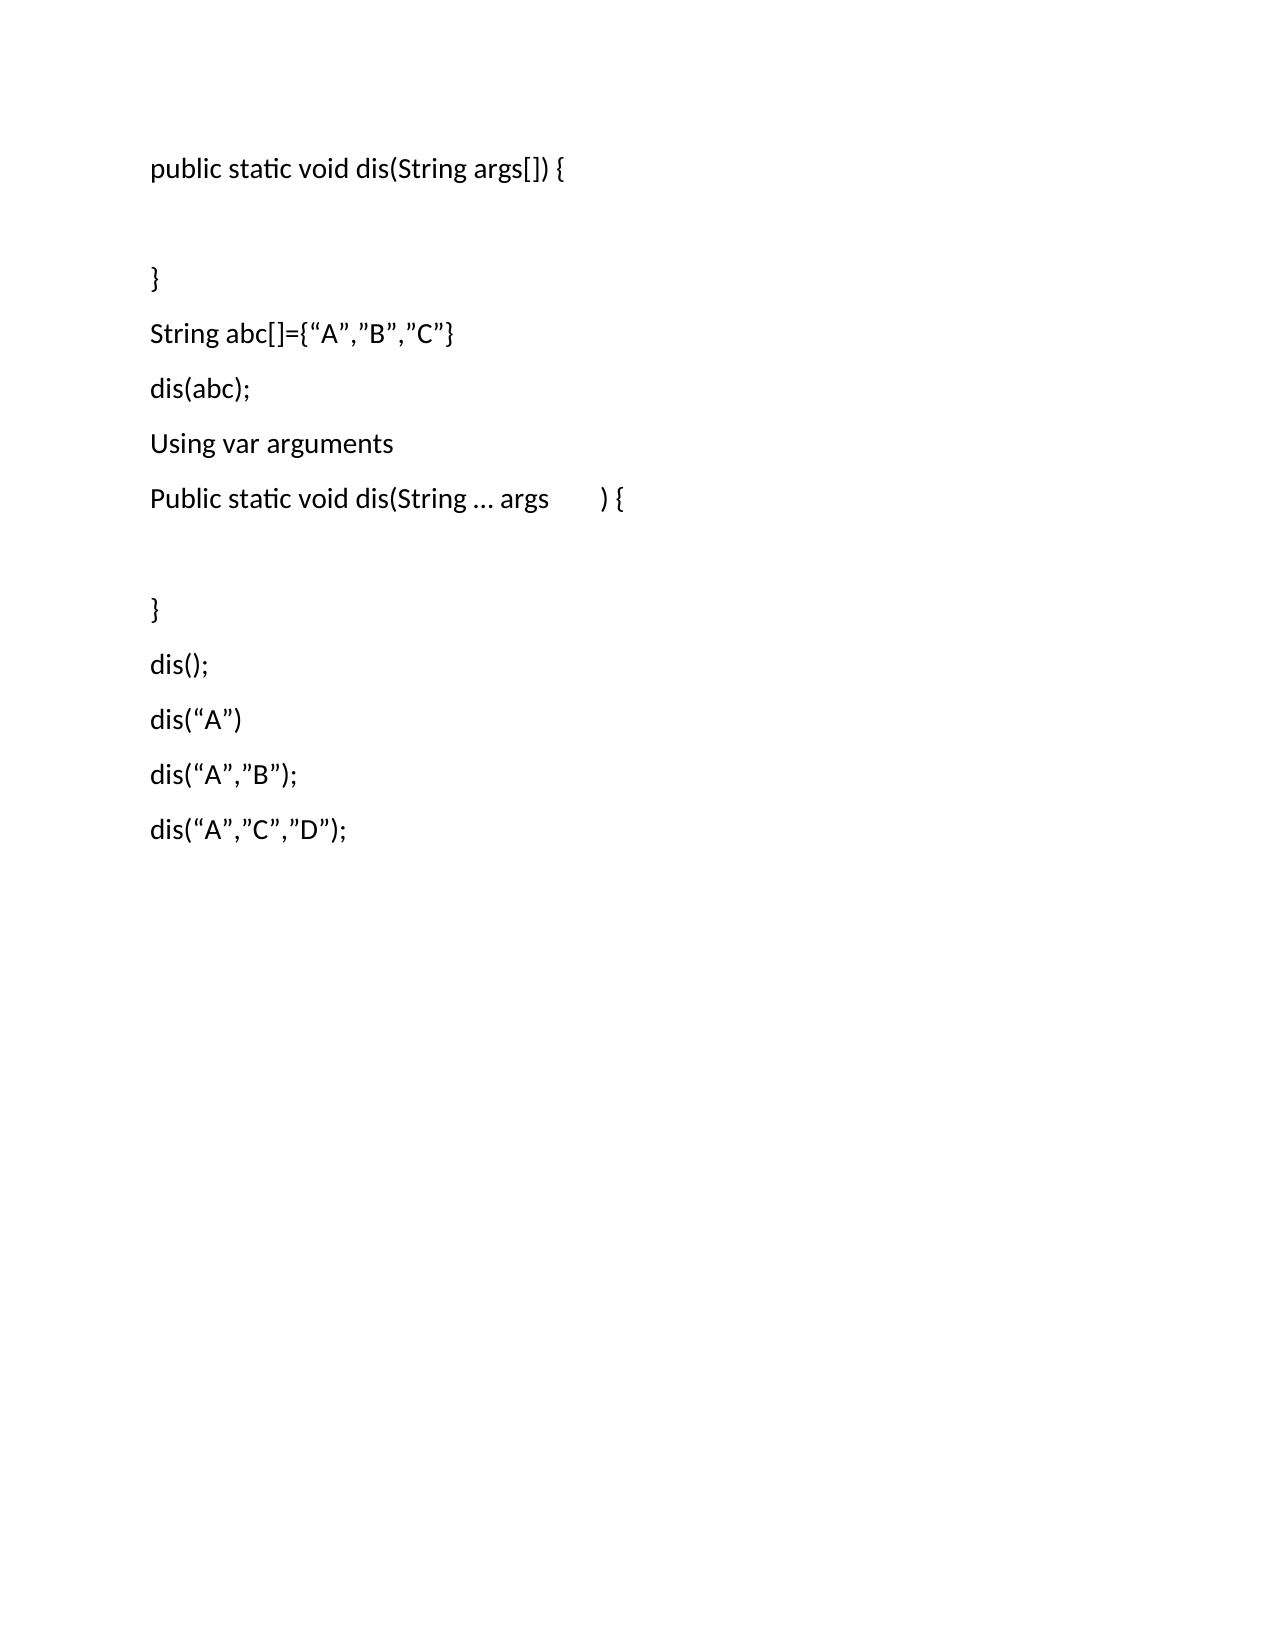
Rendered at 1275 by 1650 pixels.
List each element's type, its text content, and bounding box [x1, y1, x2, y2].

text } [150, 260, 1125, 296]
text dis(“A”,”C”,”D”); [150, 811, 1125, 847]
text dis(); [150, 646, 1125, 682]
text Public static void dis(String … args ) { [150, 481, 1125, 516]
text Using var arguments [150, 426, 1125, 461]
text dis(“A”) [150, 701, 1125, 737]
text dis(“A”,”B”); [150, 756, 1125, 792]
text public static void dis(String args[]) { [150, 150, 1125, 186]
text String abc[]={“A”,”B”,”C”} [150, 315, 1125, 351]
text } [150, 591, 1125, 626]
text dis(abc); [150, 370, 1125, 406]
